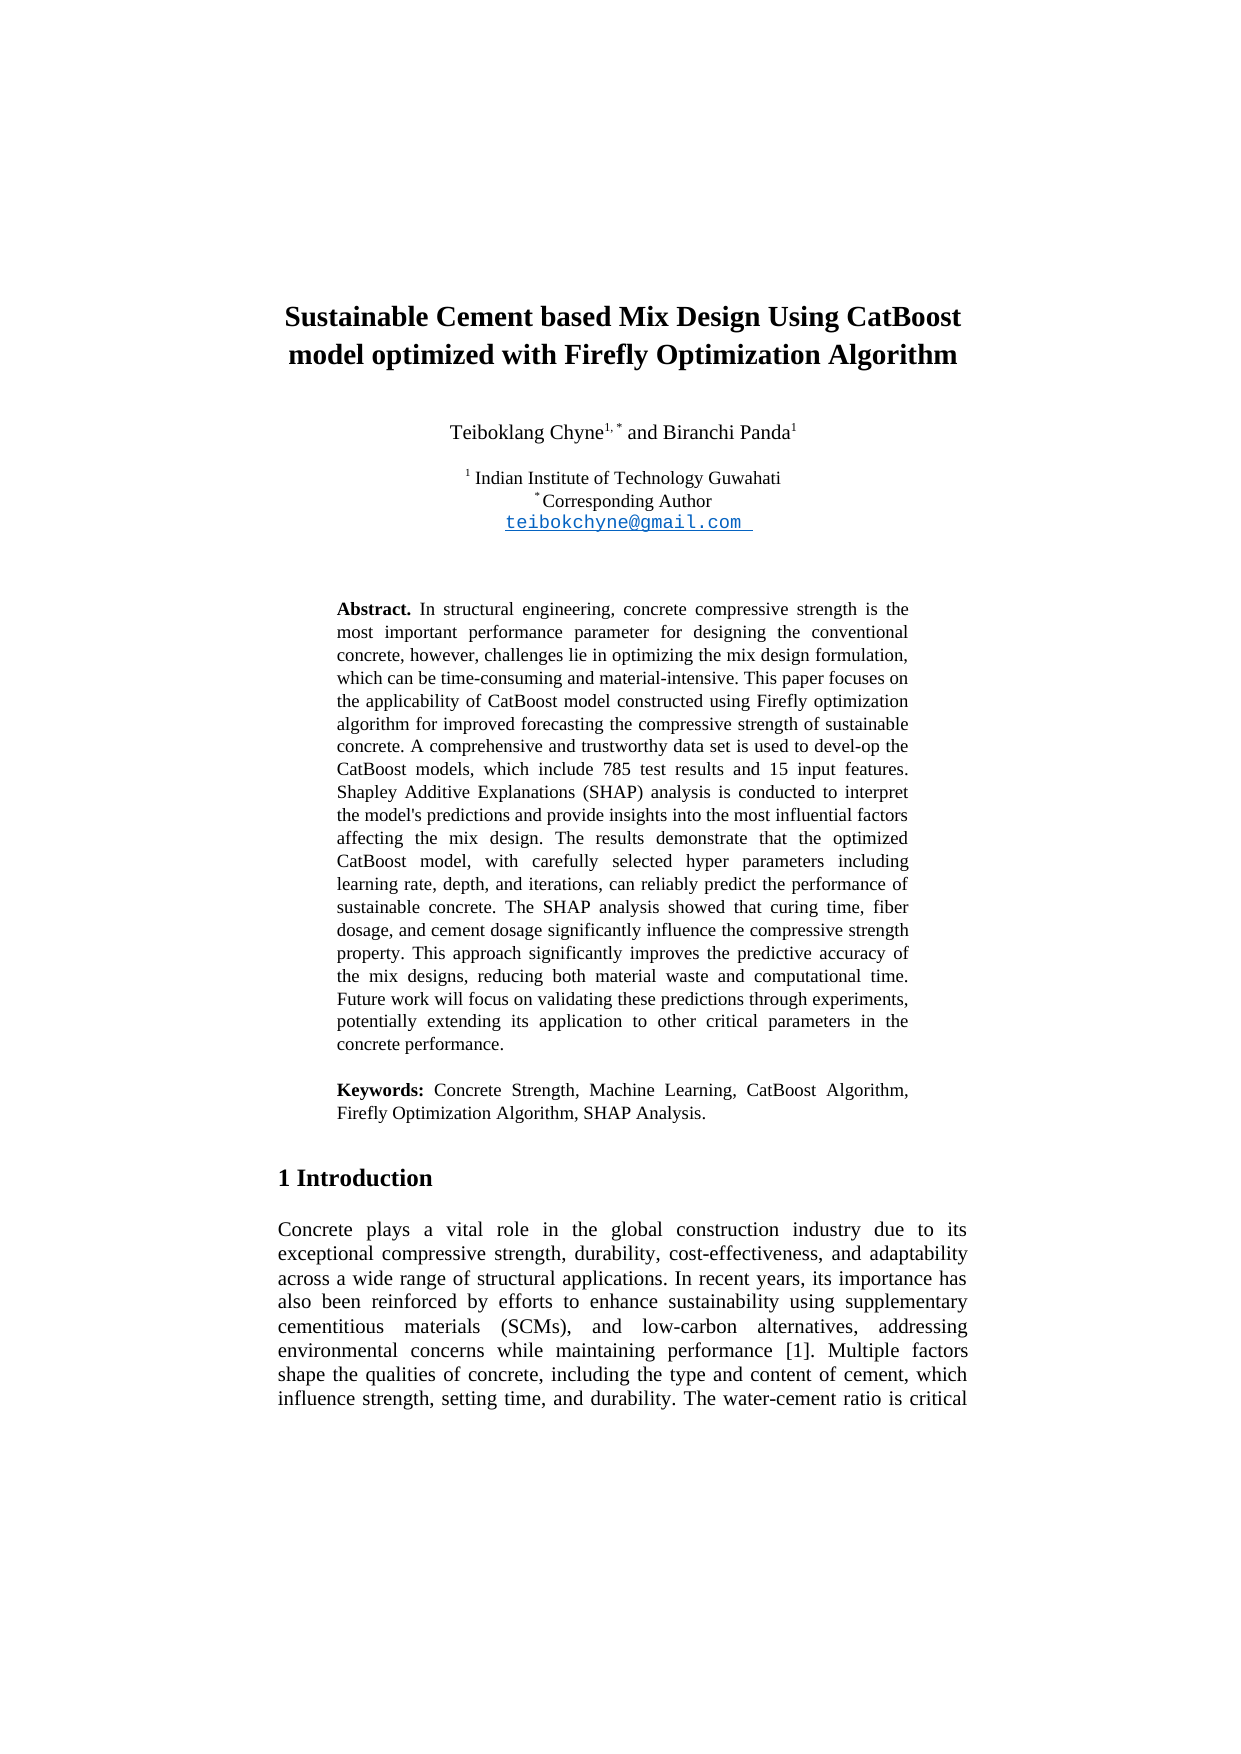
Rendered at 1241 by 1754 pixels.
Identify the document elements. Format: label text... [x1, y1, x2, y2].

text Teiboklang Chyne1, * and Biranchi Panda1 [278, 420, 968, 444]
text 1 Introduction [278, 1161, 968, 1192]
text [278, 1217, 968, 1410]
text * Corresponding Author teibokchyne@gmail.com [278, 488, 968, 534]
text Keywords: Concrete Strength, Machine Learning, CatBoost Algorithm, Firefly Optimization Algorithm, SHAP Analysis. [337, 1078, 909, 1123]
text 1 Indian Institute of Technology Guwahati [278, 465, 968, 488]
text Abstract. In structural engineering, concrete compressive strength is the most important performance parameter for designing the conventional concrete, however, challenges lie in optimizing the mix design formulation, which can be time-consuming and material-intensive. This paper focuses on the applicability of CatBoost model constructed using Firefly optimization algorithm for improved forecasting the compressive strength of sustainable concrete. A comprehensive and trustworthy data set is used to devel-op the CatBoost models, which include 785 test results and 15 input features. Shapley Additive Explanations (SHAP) analysis is conducted to interpret the model's predictions and provide insights into the most influential factors affecting the mix design. The results demonstrate that the optimized CatBoost model, with carefully selected hyper parameters including learning rate, depth, and iterations, can reliably predict the performance of sustainable concrete. The SHAP analysis showed that curing time, fiber dosage, and cement dosage significantly influence the compressive strength property. This approach significantly improves the predictive accuracy of the mix designs, reducing both material waste and computational time. Future work will focus on validating these predictions through experiments, potentially extending its application to other critical parameters in the concrete performance. [337, 596, 909, 1055]
text Sustainable Cement based Mix Design Using CatBoost model optimized with Firefly Optimization Algorithm [278, 295, 968, 370]
